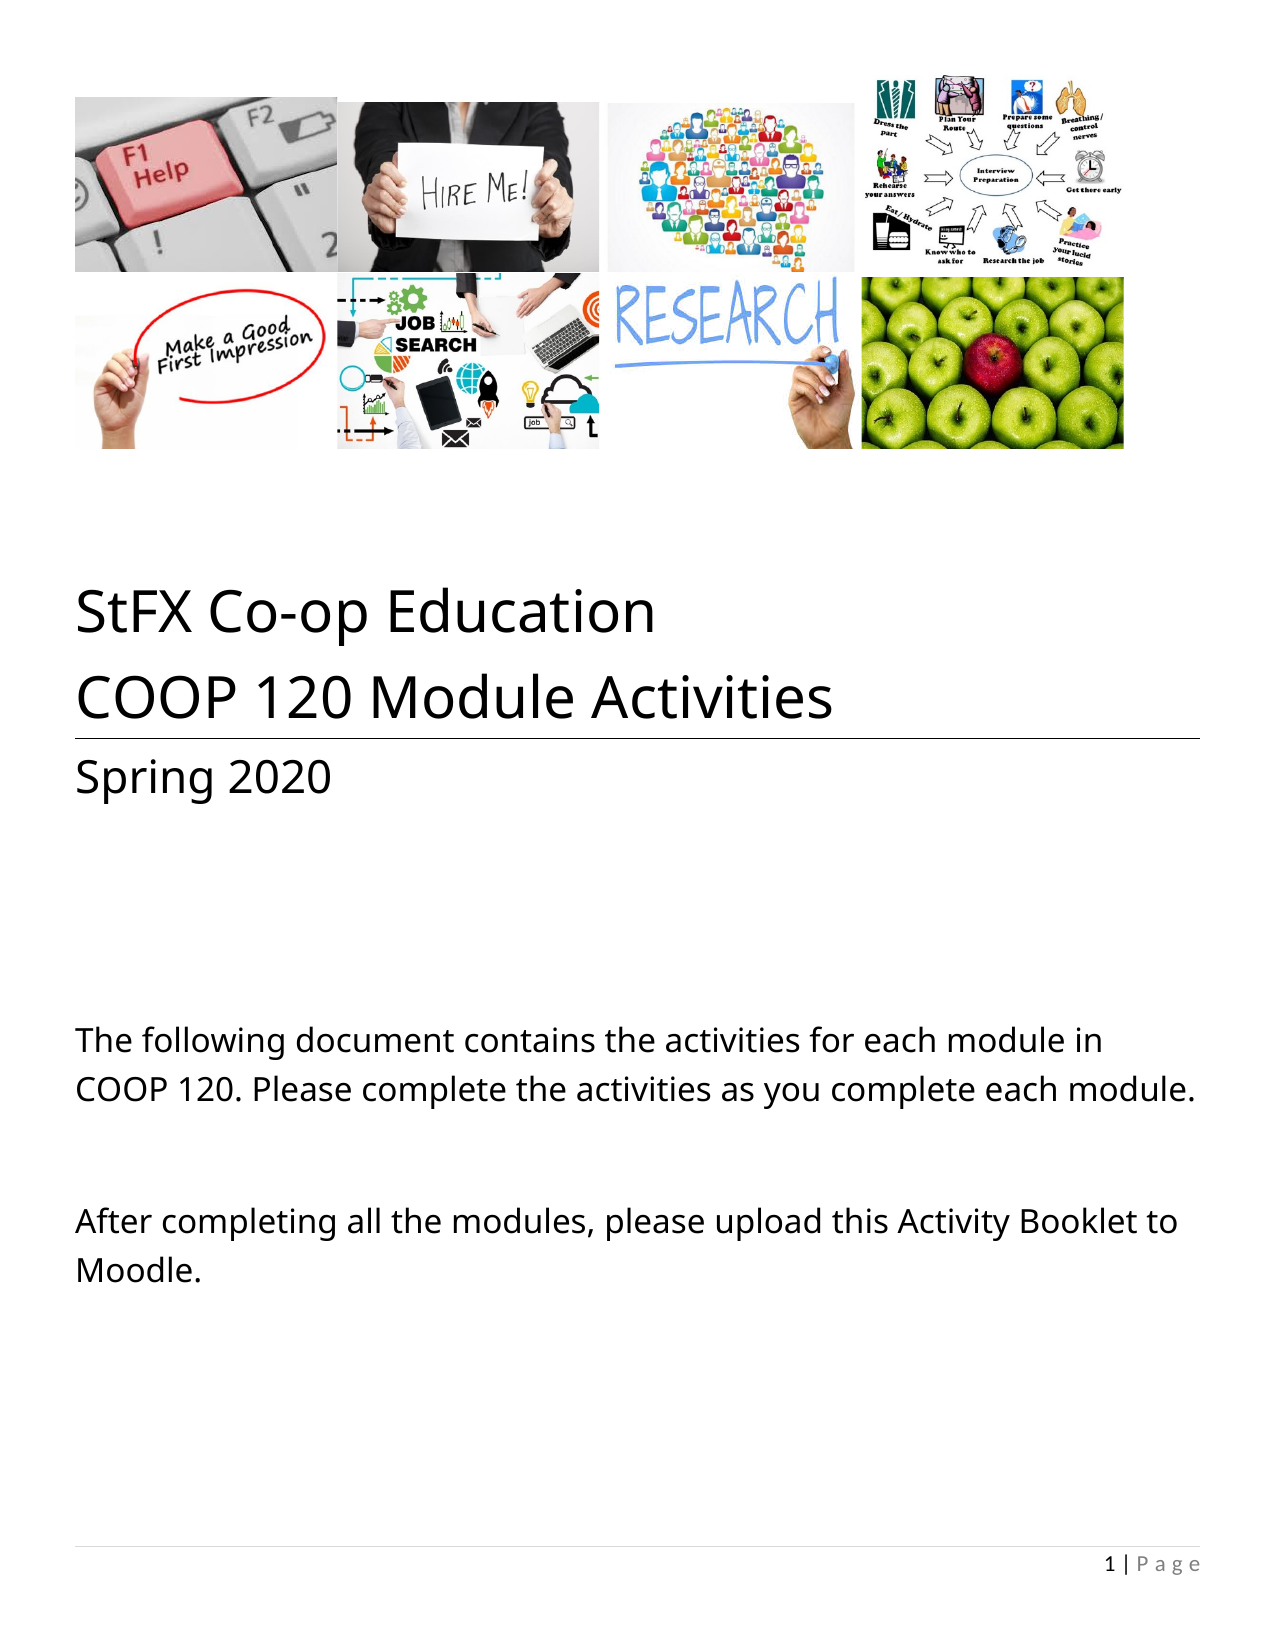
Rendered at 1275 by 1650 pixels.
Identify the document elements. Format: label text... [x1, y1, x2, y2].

text Spring 2020 [75, 745, 1200, 807]
picture [75, 273, 1124, 449]
picture [75, 75, 1124, 272]
text After completing all the modules, please upload this Activity Booklet to Moodle. [75, 1197, 1200, 1292]
text StFX Co-op Education [75, 570, 1200, 650]
text COOP 120 Module Activities [75, 656, 1200, 738]
text The following document contains the activities for each module in COOP 120. Please complete the activities as you complete each module. [75, 1017, 1200, 1112]
